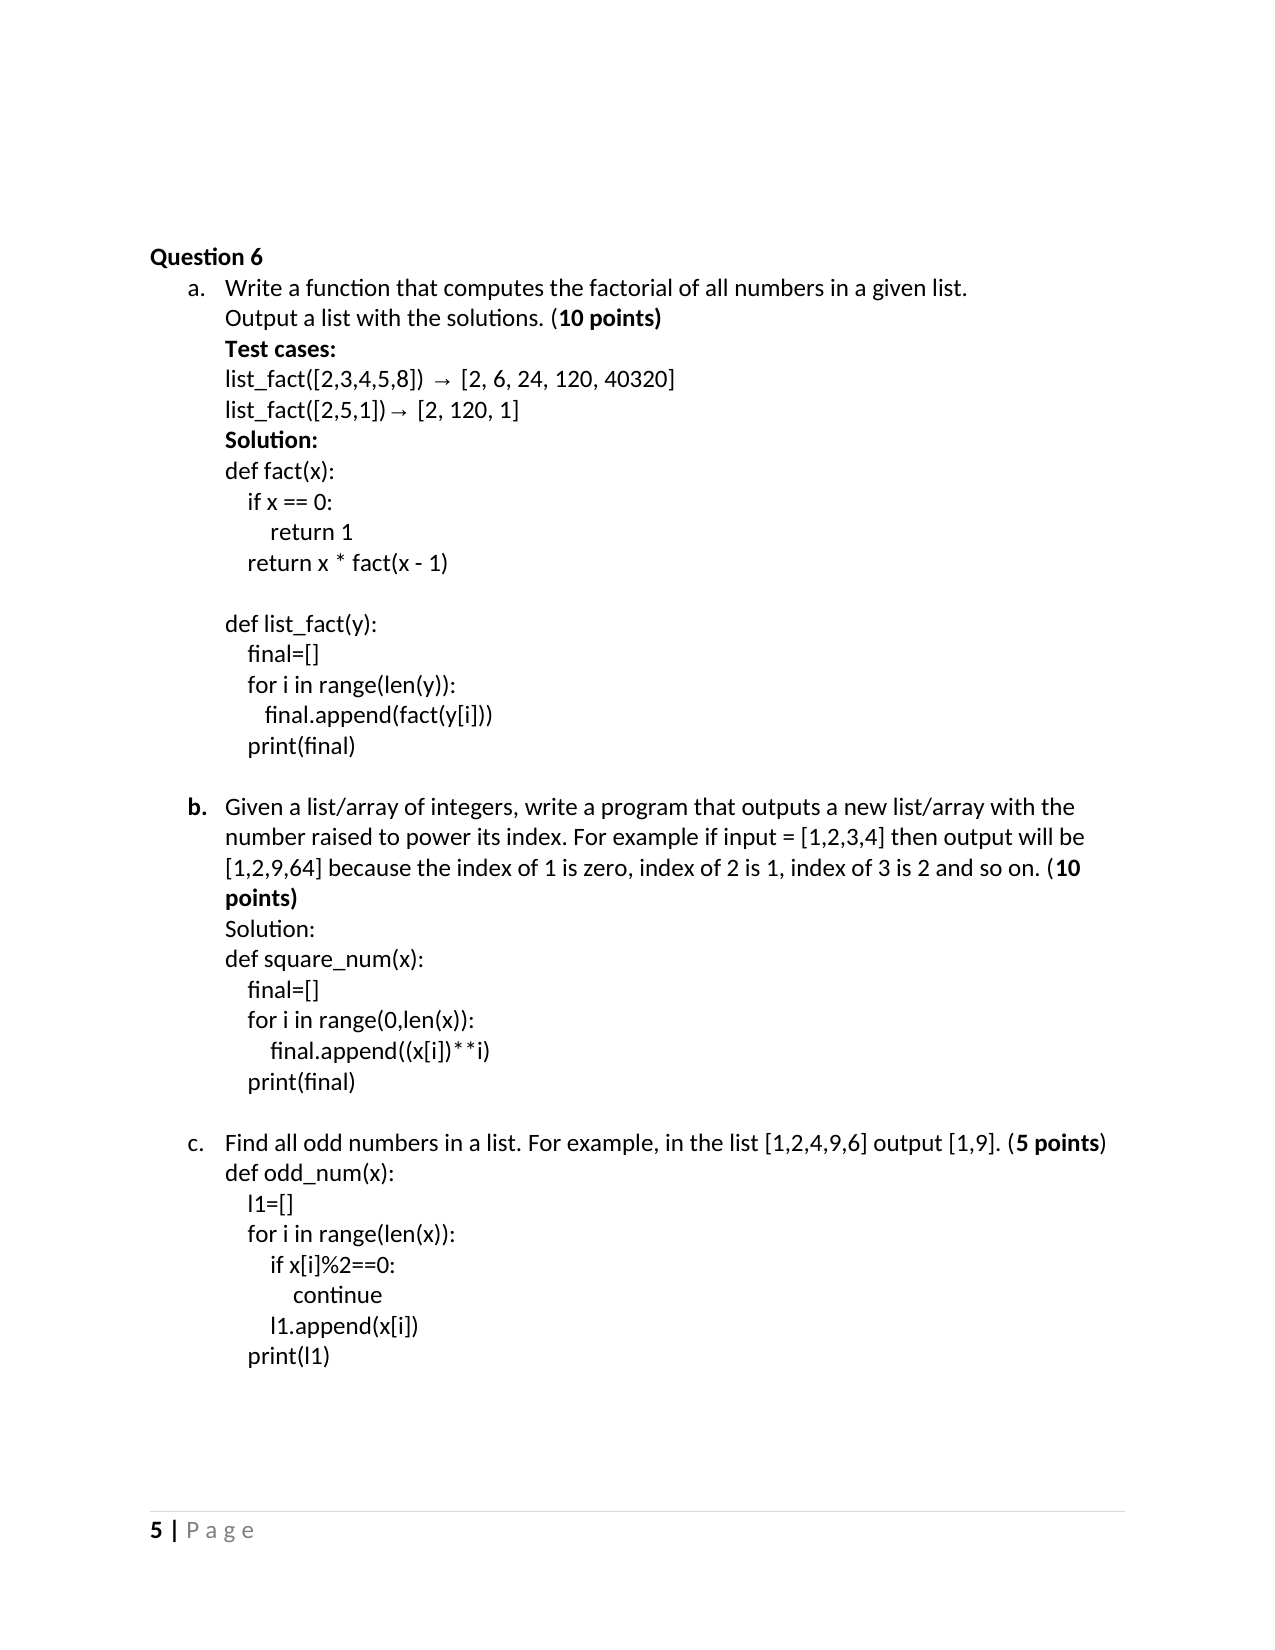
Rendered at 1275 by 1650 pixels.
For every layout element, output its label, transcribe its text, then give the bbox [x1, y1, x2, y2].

list print(final) [225, 730, 1125, 760]
list Test cases: [225, 333, 1125, 364]
list final=[] [225, 638, 1125, 669]
list if x == 0: [225, 486, 1125, 516]
list for i in range(0,len(x)): [225, 1004, 1125, 1035]
list def square_num(x): [225, 943, 1125, 974]
list Solution: [225, 425, 1125, 455]
list Find all odd numbers in a list. For example, in the list [1,2,4,9,6] output [1,9]. (5 points) [187, 1127, 1125, 1157]
list continue [225, 1279, 1125, 1310]
list l1.append(x[i]) [225, 1310, 1125, 1340]
list final.append(fact(y[i])) [225, 699, 1125, 730]
list Output a list with the solutions. (10 points) [225, 303, 1125, 333]
list def fact(x): [225, 455, 1125, 486]
list return 1 [225, 516, 1125, 547]
list Write a function that computes the factorial of all numbers in a given list. [187, 272, 1125, 303]
list final=[] [225, 974, 1125, 1004]
list list_fact([2,3,4,5,8]) [2, 6, 24, 120, 40320] [225, 364, 1125, 394]
list def odd_num(x): [225, 1157, 1125, 1188]
list list_fact([2,5,1]) [2, 120, 1] [225, 394, 1125, 425]
list print(l1) [225, 1340, 1125, 1371]
list return x * fact(x - 1) [225, 547, 1125, 577]
list print(final) [225, 1066, 1125, 1096]
list Given a list/array of integers, write a program that outputs a new list/array with the number raised to power its index. For example if input = [1,2,3,4] then output will be [1,2,9,64] because the index of 1 is zero, index of 2 is 1, index of 3 is 2 and so on. (10 points) [187, 791, 1125, 913]
list final.append((x[i])**i) [225, 1035, 1125, 1066]
list l1=[] [225, 1188, 1125, 1218]
list for i in range(len(x)): [225, 1218, 1125, 1249]
list if x[i]%2==0: [225, 1249, 1125, 1279]
list for i in range(len(y)): [225, 669, 1125, 699]
list def list_fact(y): [225, 608, 1125, 638]
text Question 6 [150, 242, 1125, 272]
list Solution: [225, 913, 1125, 943]
